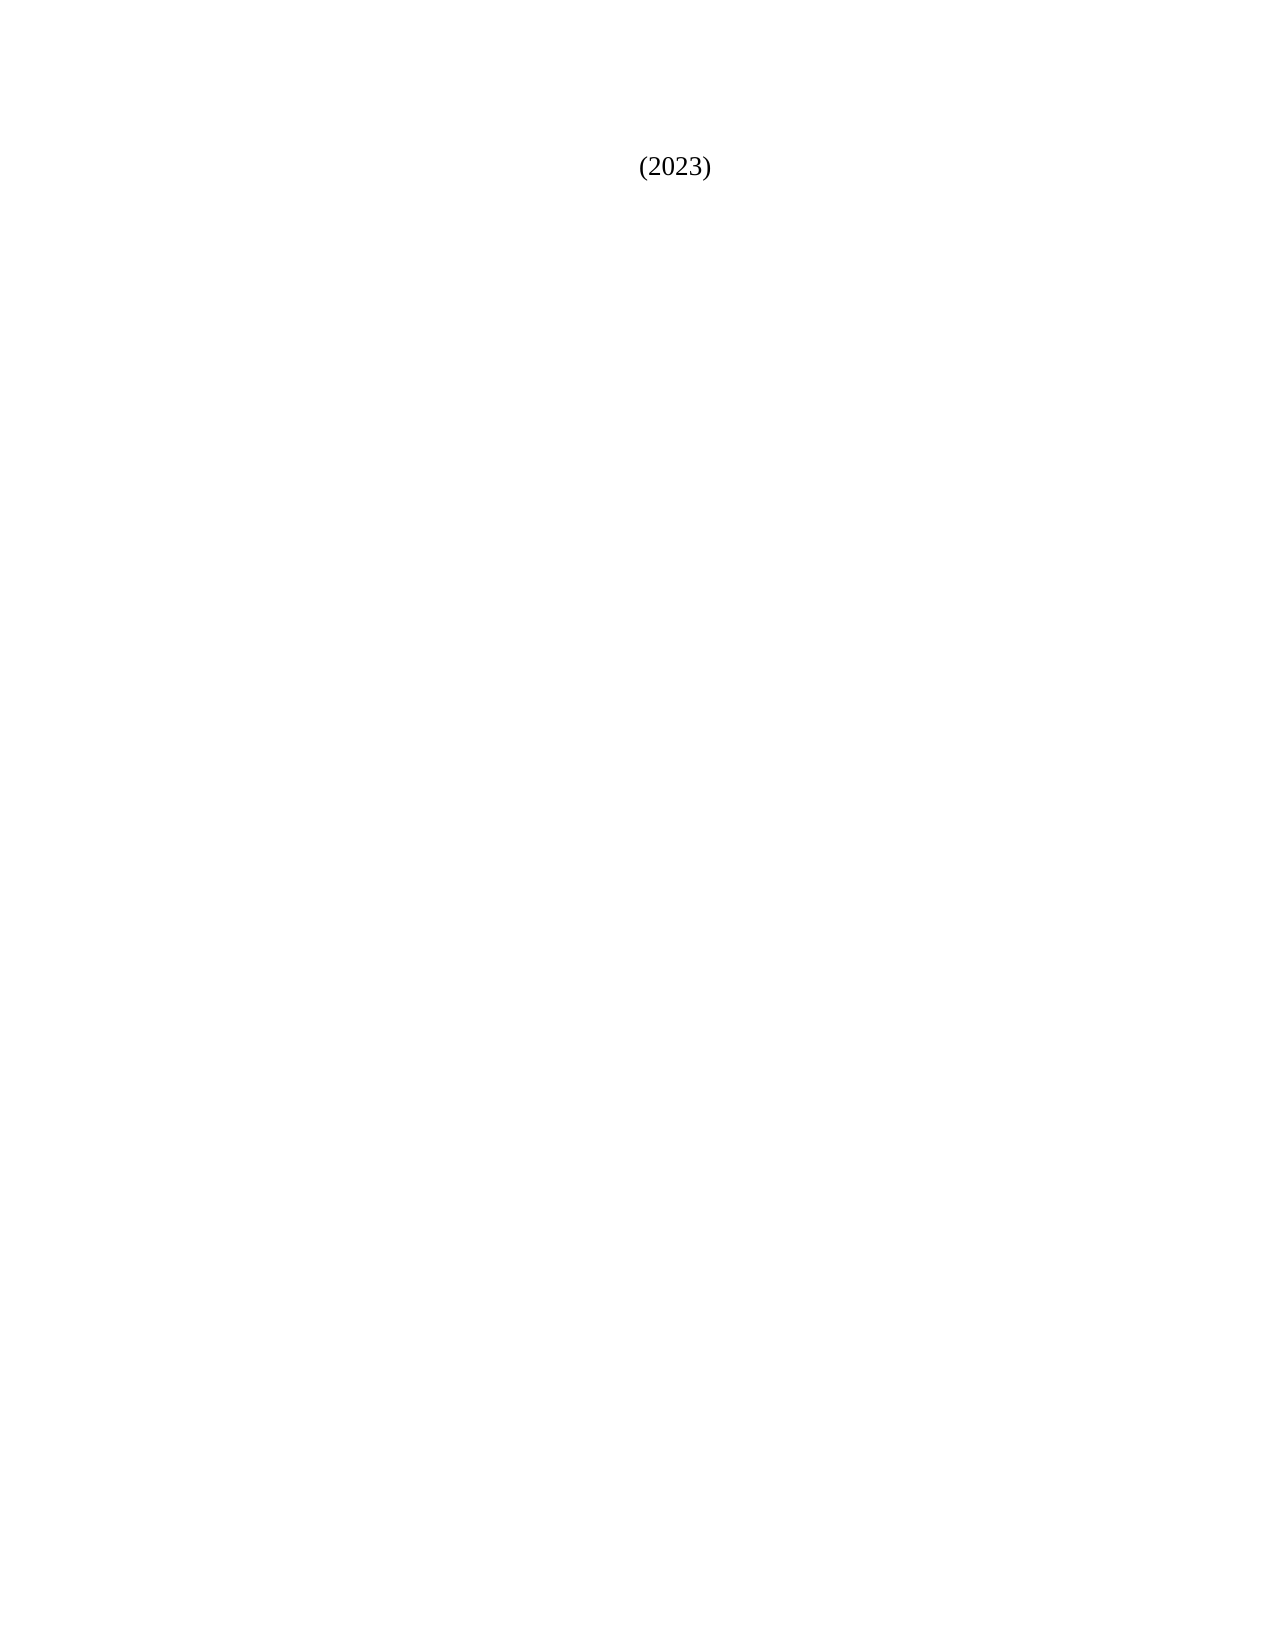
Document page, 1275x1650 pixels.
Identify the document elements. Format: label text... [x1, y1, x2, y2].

text (2023) [225, 150, 1125, 181]
